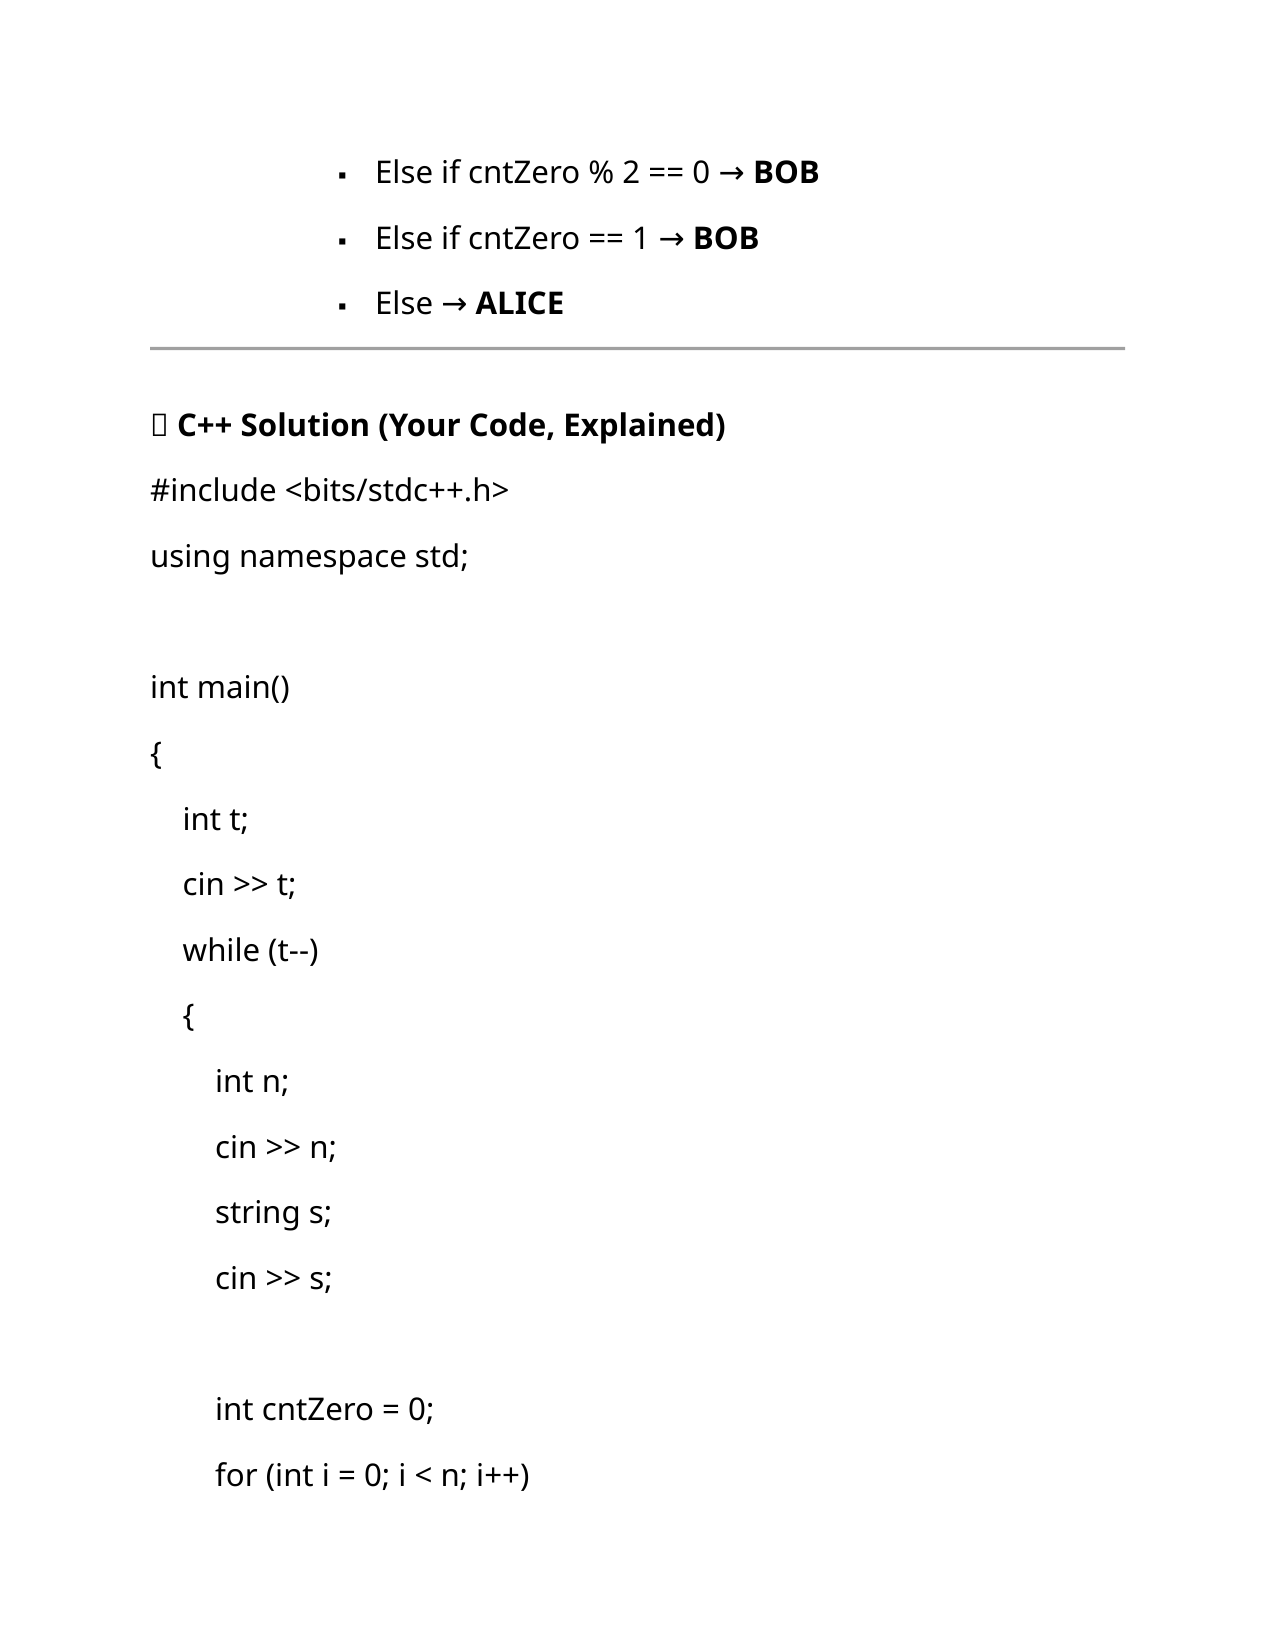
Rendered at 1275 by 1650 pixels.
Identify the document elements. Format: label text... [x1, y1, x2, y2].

list Else if cntZero == 1 → BOB [337, 216, 1125, 258]
text int t; [150, 796, 1125, 839]
text int n; [150, 1059, 1125, 1102]
text 🔹 C++ Solution (Your Code, Explained) [150, 403, 1125, 445]
list Else if cntZero % 2 == 0 → BOB [337, 150, 1125, 193]
text { [150, 731, 1125, 773]
text using namespace std; [150, 534, 1125, 577]
text string s; [150, 1190, 1125, 1233]
text cin >> t; [150, 862, 1125, 905]
text int main() [150, 665, 1125, 708]
list Else → ALICE [337, 281, 1125, 324]
text #include <bits/stdc++.h> [150, 468, 1125, 511]
text cin >> s; [150, 1256, 1125, 1298]
text cin >> n; [150, 1124, 1125, 1167]
text while (t--) [150, 928, 1125, 970]
text int cntZero = 0; [150, 1387, 1125, 1430]
text { [150, 993, 1125, 1036]
text for (int i = 0; i < n; i++) [150, 1453, 1125, 1495]
